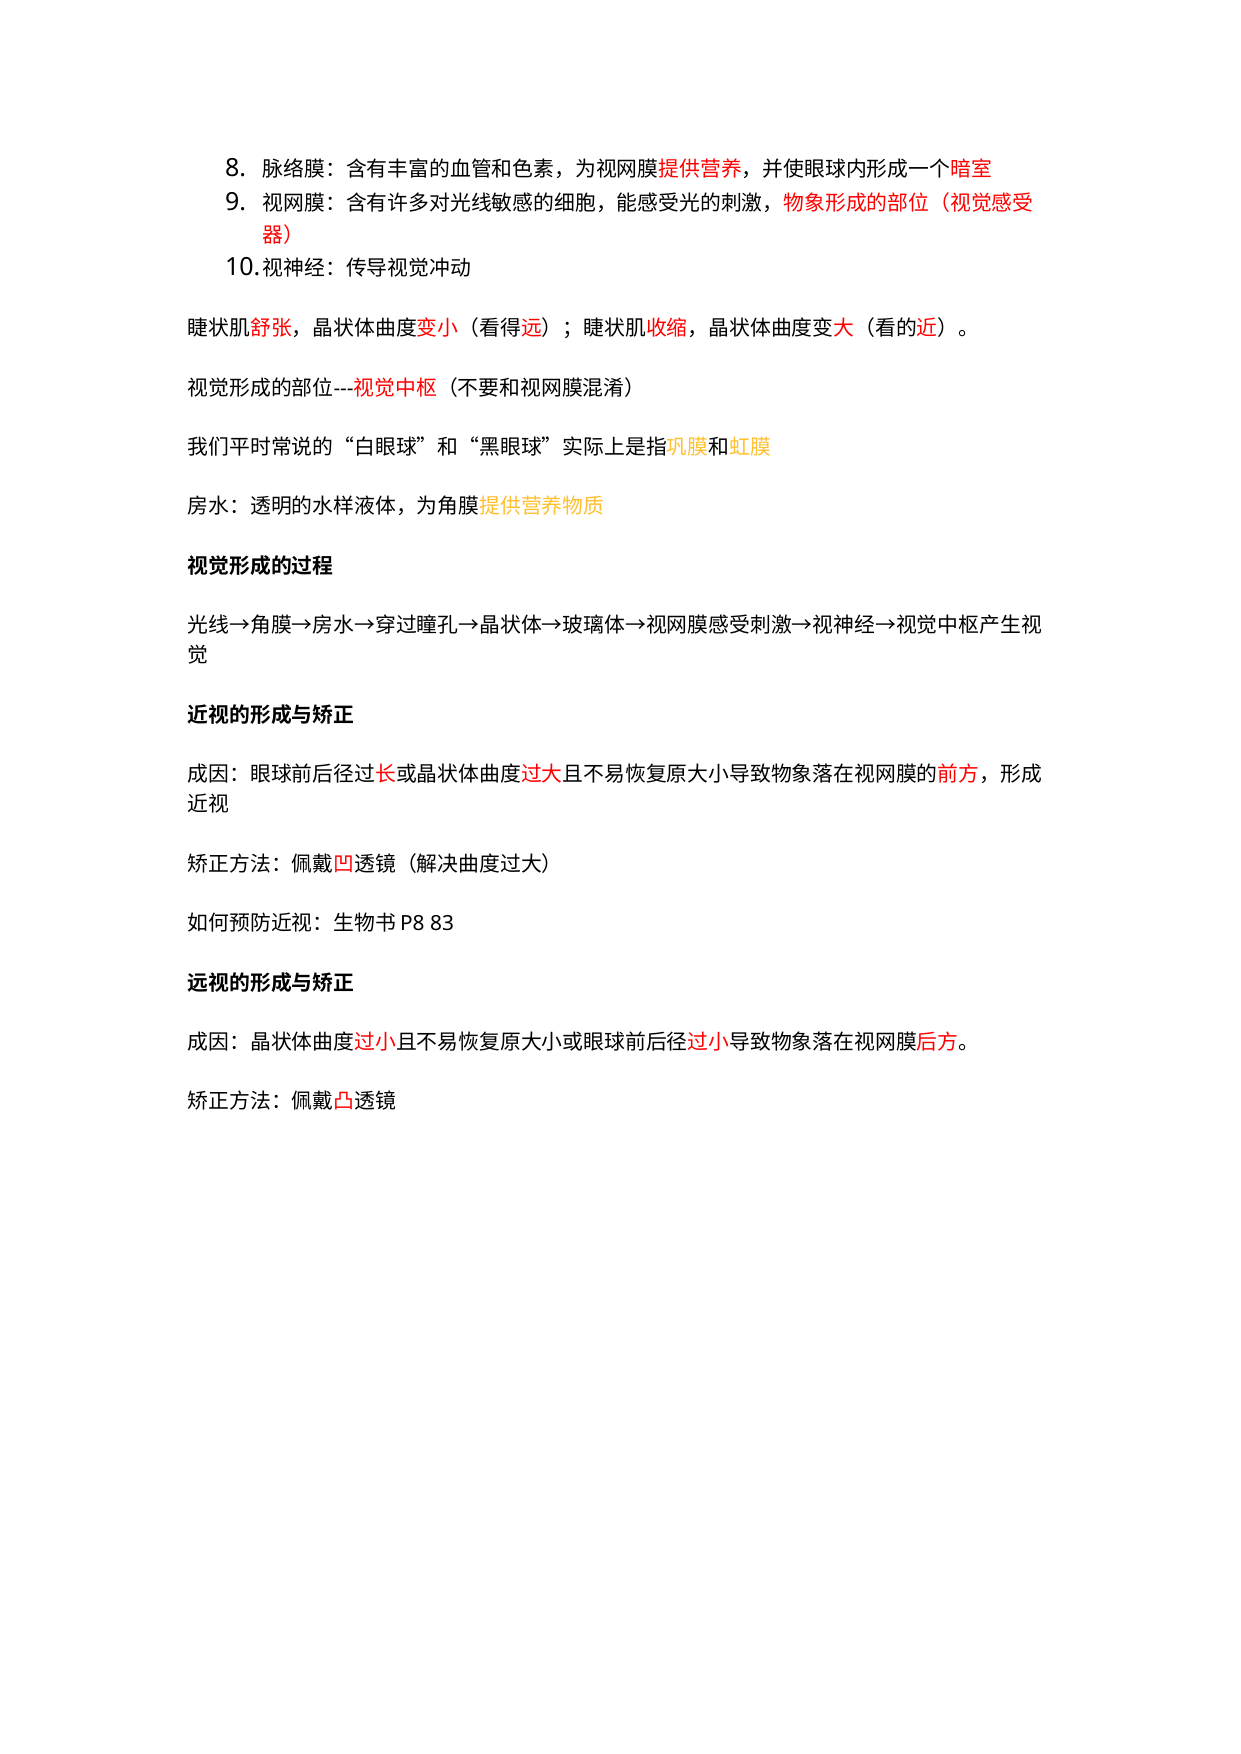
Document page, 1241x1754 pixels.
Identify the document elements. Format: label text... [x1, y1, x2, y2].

text 睫状肌舒张，晶状体曲度变小（看得远）；睫状肌收缩，晶状体曲度变大（看的近）。 [187, 312, 1053, 342]
text 矫正方法：佩戴凹透镜（解决曲度过大） [187, 847, 1053, 877]
text 成因：晶状体曲度过小且不易恢复原大小或眼球前后径过小导致物象落在视网膜后方。 [187, 1025, 1053, 1056]
list 脉络膜：含有丰富的血管和色素，为视网膜提供营养，并使眼球内形成一个暗室 [225, 150, 1053, 184]
text 成因：眼球前后径过长或晶状体曲度过大且不易恢复原大小导致物象落在视网膜的前方，形成近视 [187, 757, 1053, 818]
text 房水：透明的水样液体，为角膜提供营养物质 [187, 490, 1053, 520]
text 视觉形成的部位---视觉中枢（不要和视网膜混淆） [187, 371, 1053, 401]
text 光线→角膜→房水→穿过瞳孔→晶状体→玻璃体→视网膜感受刺激→视神经→视觉中枢产生视觉 [187, 608, 1053, 669]
text 矫正方法：佩戴凸透镜 [187, 1085, 1053, 1115]
subtitle 近视的形成与矫正 [187, 698, 1053, 728]
text 视觉形成的过程 [187, 549, 1053, 579]
list 视网膜：含有许多对光线敏感的细胞，能感受光的刺激，物象形成的部位（视觉感受器） [225, 184, 1053, 248]
text 如何预防近视：生物书P8 83 [187, 906, 1053, 937]
text 我们平时常说的“白眼球”和“黑眼球”实际上是指巩膜和虹膜 [187, 430, 1053, 461]
list 视神经：传导视觉冲动 [225, 248, 1053, 282]
subtitle 远视的形成与矫正 [187, 966, 1053, 996]
